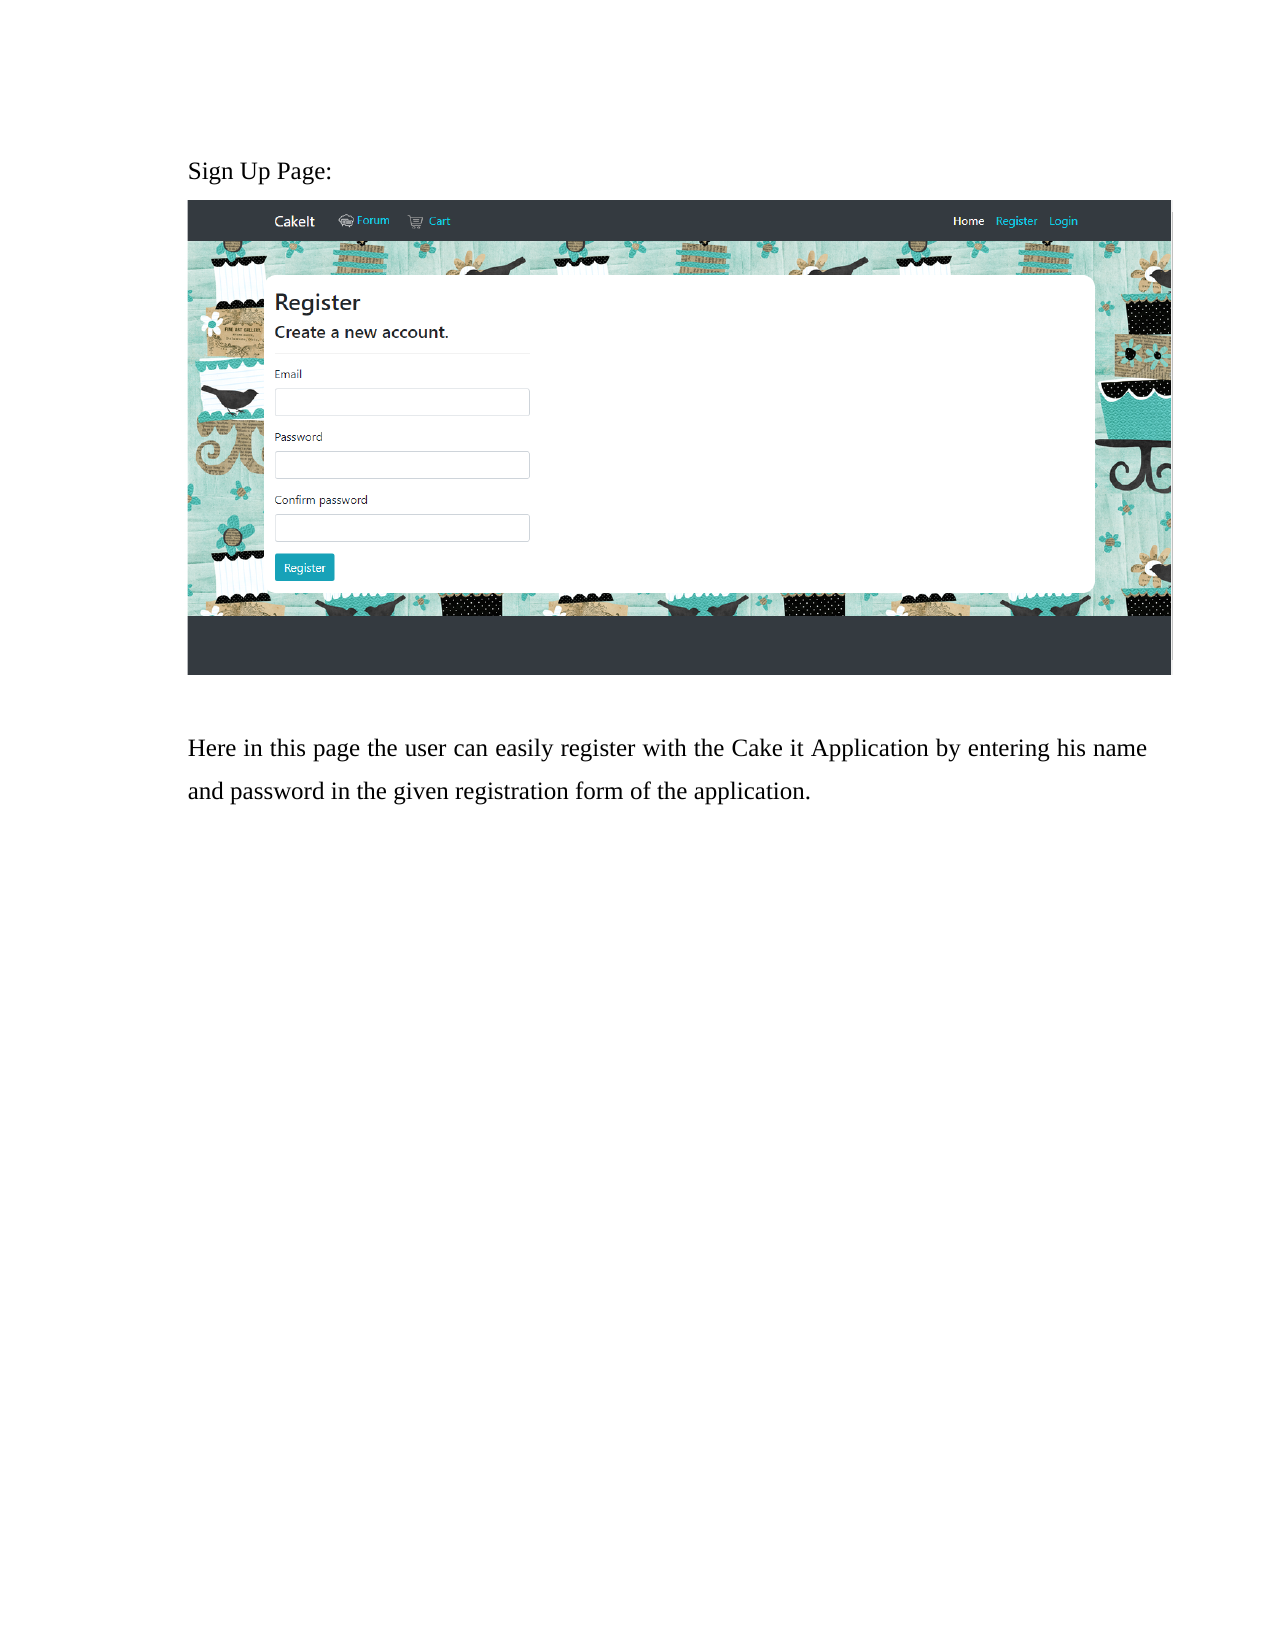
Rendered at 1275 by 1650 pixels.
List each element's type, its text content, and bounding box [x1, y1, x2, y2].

text Sign Up Page: [188, 156, 1148, 185]
picture [187, 200, 1173, 675]
text Here in this page the user can easily register with the Cake it Application by entering his name and password in the given registration form of the application. [188, 733, 1148, 805]
